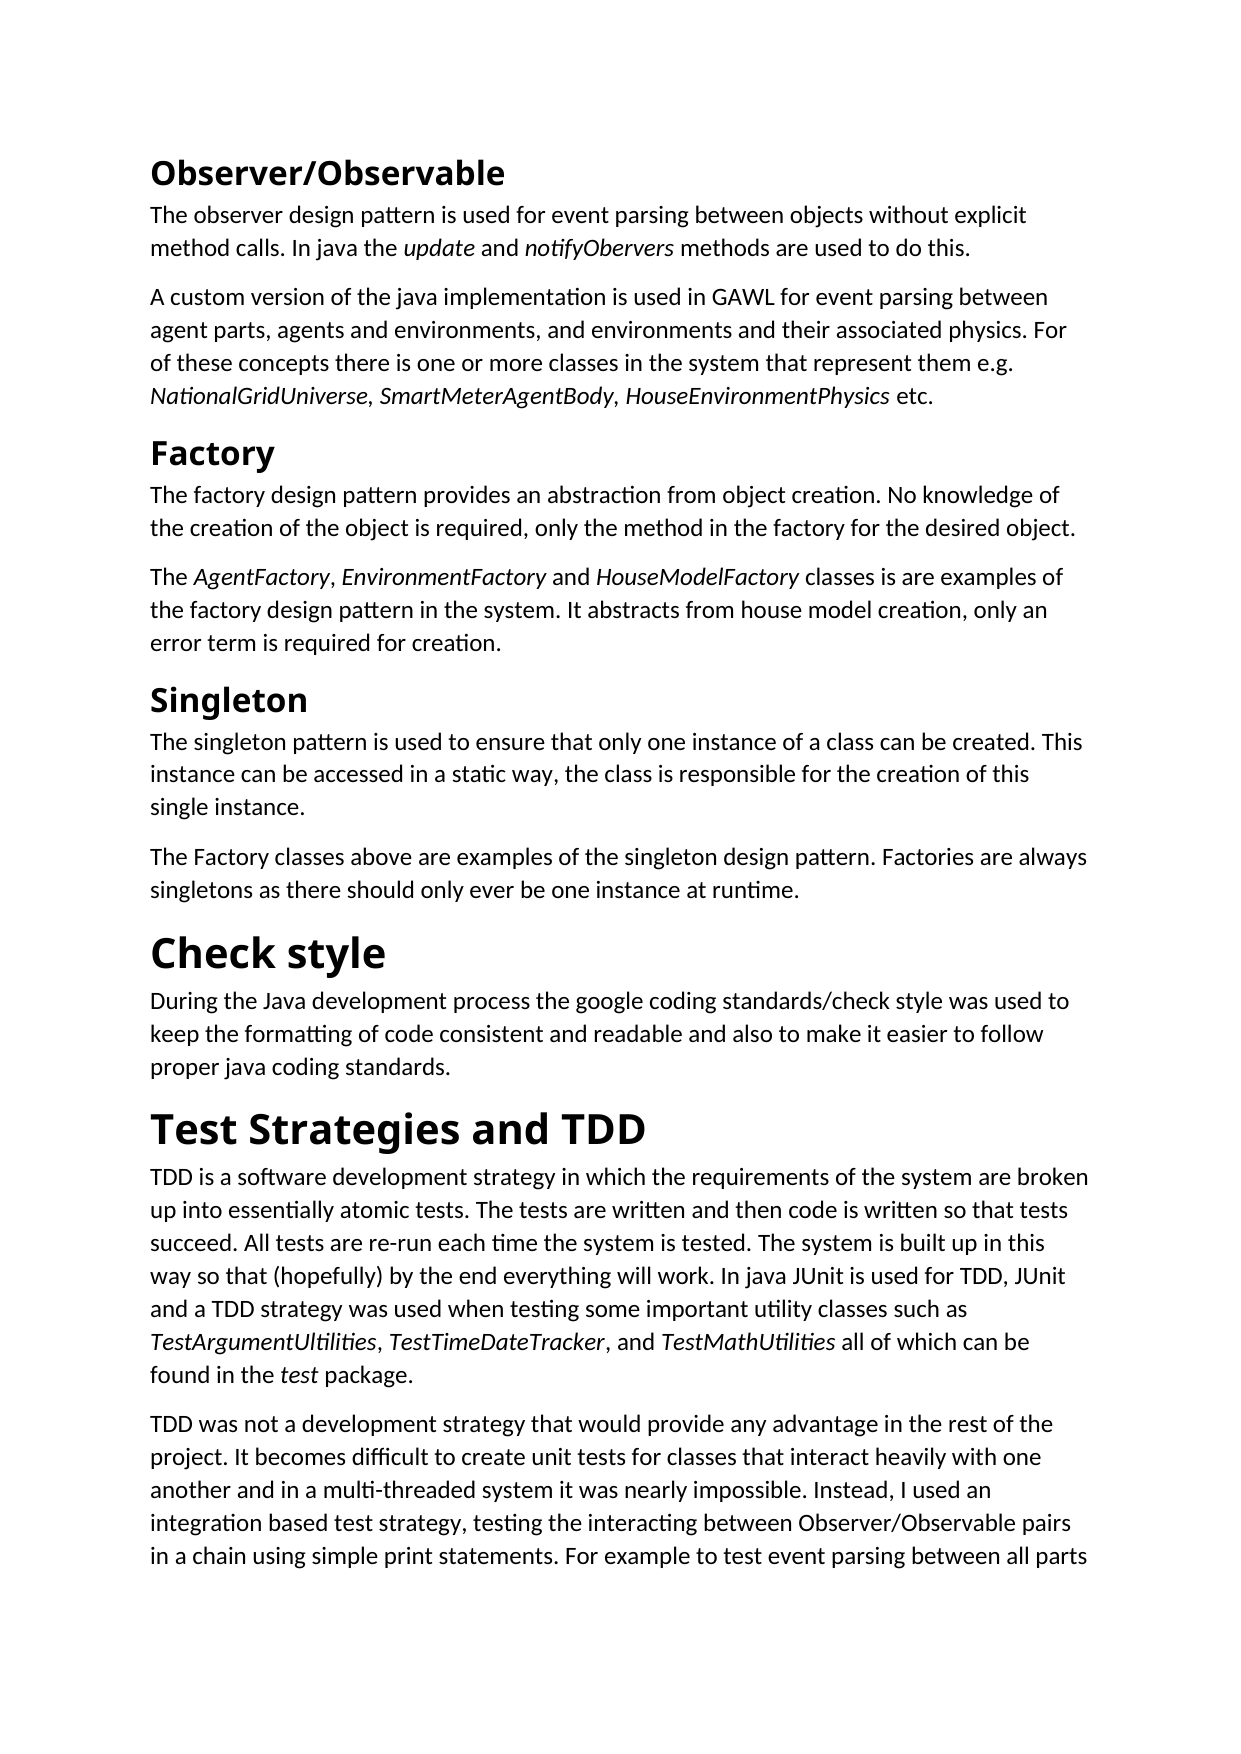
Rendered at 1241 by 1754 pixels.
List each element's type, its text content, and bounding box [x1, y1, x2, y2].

subtitle Singleton [150, 677, 1090, 722]
text The observer design pattern is used for event parsing between objects without explicit method calls. In java the update and notifyObervers methods are used to do this. [150, 199, 1090, 262]
text The AgentFactory, EnvironmentFactory and HouseModelFactory classes is are examples of the factory design pattern in the system. It abstracts from house model creation, only an error term is required for creation. [150, 561, 1090, 658]
subtitle Observer/Observable [150, 150, 1090, 195]
text The singleton pattern is used to ensure that only one instance of a class can be created. This instance can be accessed in a static way, the class is responsible for the creation of this single instance. [150, 726, 1090, 822]
text During the Java development process the google coding standards/check style was used to keep the formatting of code consistent and readable and also to make it easier to follow proper java coding standards. [150, 985, 1090, 1081]
text The factory design pattern provides an abstraction from object creation. No knowledge of the creation of the object is required, only the method in the factory for the desired object. [150, 479, 1090, 542]
subtitle Factory [150, 430, 1090, 475]
subtitle Check style [150, 923, 1090, 980]
text A custom version of the java implementation is used in GAWL for event parsing between agent parts, agents and environments, and environments and their associated physics. For of these concepts there is one or more classes in the system that represent them e.g. NationalGridUniverse, SmartMeterAgentBody, HouseEnvironmentPhysics etc. [150, 281, 1090, 411]
text The Factory classes above are examples of the singleton design pattern. Factories are always singletons as there should only ever be one instance at runtime. [150, 841, 1090, 904]
subtitle Test Strategies and TDD [150, 1100, 1090, 1157]
